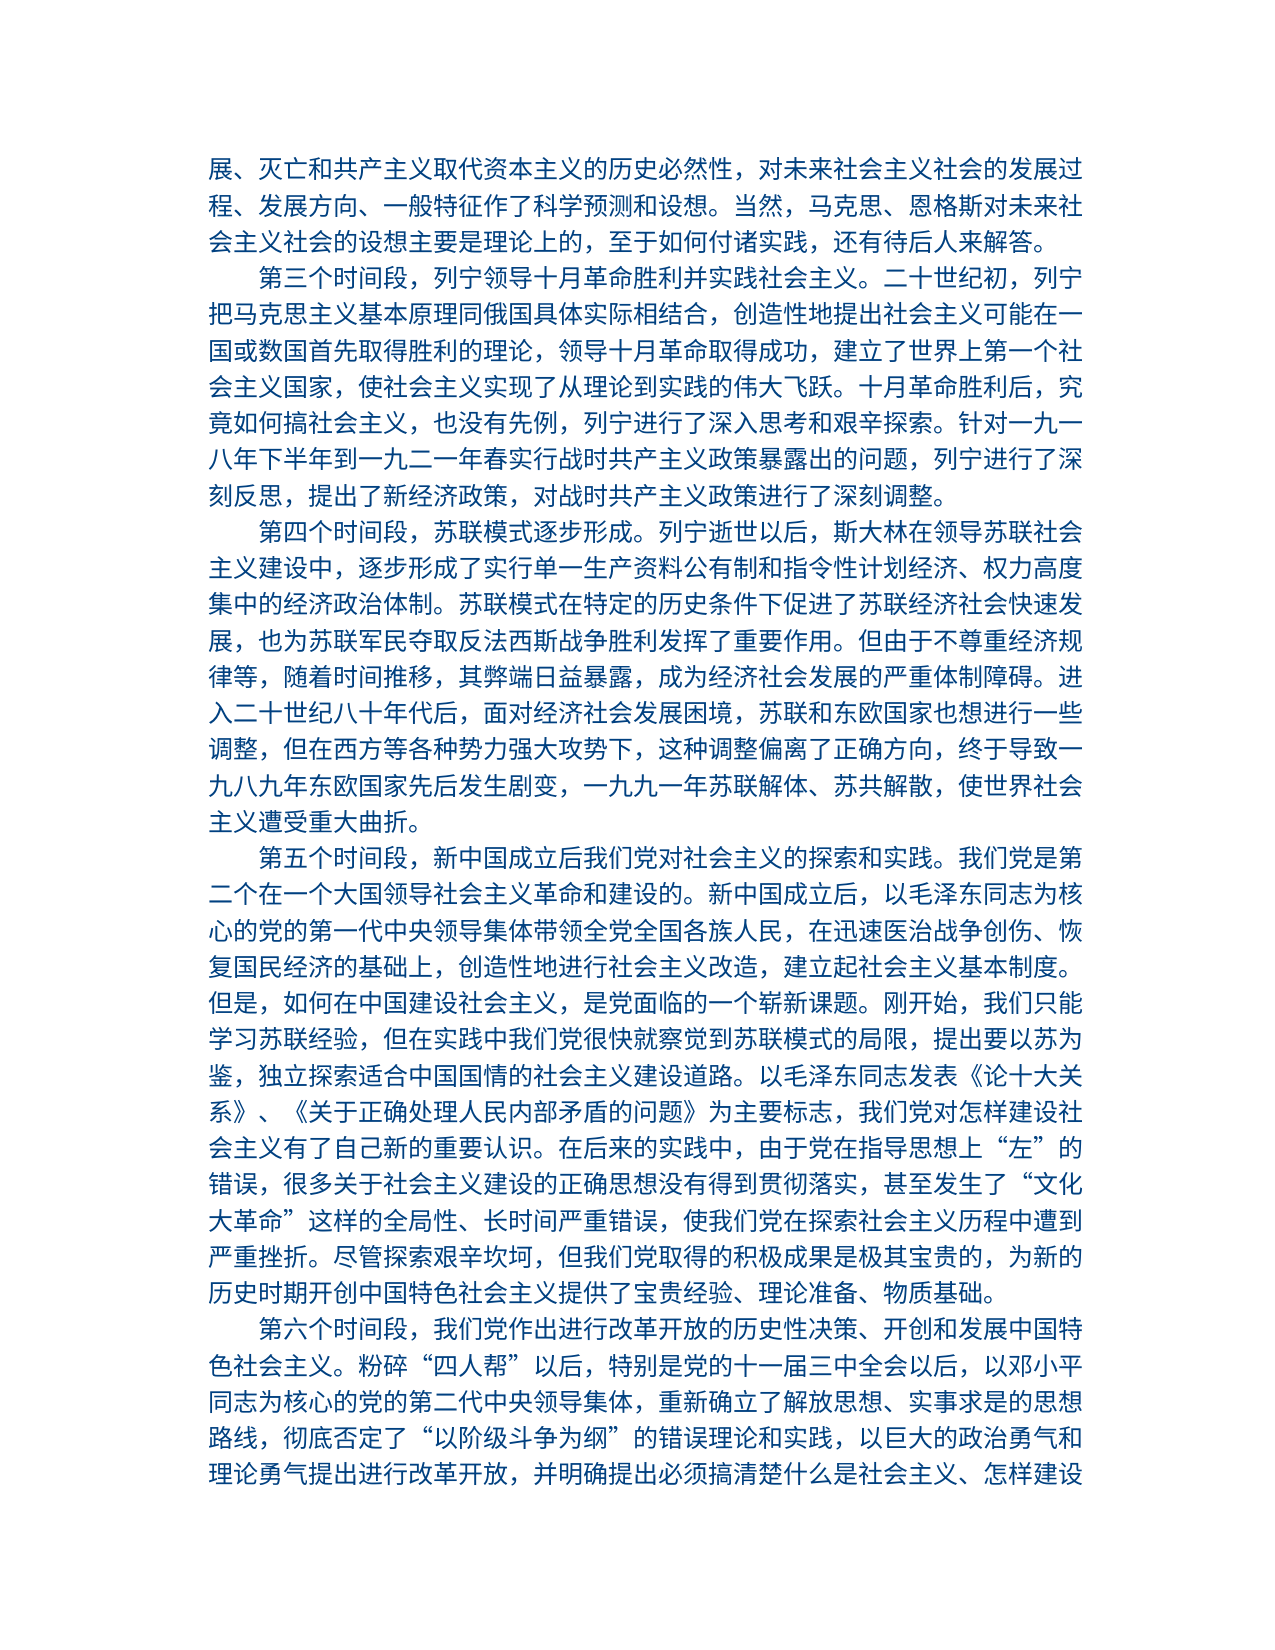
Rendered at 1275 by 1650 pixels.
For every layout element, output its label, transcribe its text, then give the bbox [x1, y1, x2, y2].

text 第四个时间段，苏联模式逐步形成。列宁逝世以后，斯大林在领导苏联社会主义建设中，逐步形成了实行单一生产资料公有制和指令性计划经济、权力高度集中的经济政治体制。苏联模式在特定的历史条件下促进了苏联经济社会快速发展，也为苏联军民夺取反法西斯战争胜利发挥了重要作用。但由于不尊重经济规律等，随着时间推移，其弊端日益暴露，成为经济社会发展的严重体制障碍。进入二十世纪八十年代后，面对经济社会发展困境，苏联和东欧国家也想进行一些调整，但在西方等各种势力强大攻势下，这种调整偏离了正确方向，终于导致一九八九年东欧国家先后发生剧变，一九九一年苏联解体、苏共解散，使世界社会主义遭受重大曲折。 [208, 512, 1087, 839]
text 第五个时间段，新中国成立后我们党对社会主义的探索和实践。我们党是第二个在一个大国领导社会主义革命和建设的。新中国成立后，以毛泽东同志为核心的党的第一代中央领导集体带领全党全国各族人民，在迅速医治战争创伤、恢复国民经济的基础上，创造性地进行社会主义改造，建立起社会主义基本制度。但是，如何在中国建设社会主义，是党面临的一个崭新课题。刚开始，我们只能学习苏联经验，但在实践中我们党很快就察觉到苏联模式的局限，提出要以苏为鉴，独立探索适合中国国情的社会主义建设道路。以毛泽东同志发表《论十大关系》、《关于正确处理人民内部矛盾的问题》为主要标志，我们党对怎样建设社会主义有了自己新的重要认识。在后来的实践中，由于党在指导思想上“左”的错误，很多关于社会主义建设的正确思想没有得到贯彻落实，甚至发生了“文化大革命”这样的全局性、长时间严重错误，使我们党在探索社会主义历程中遭到严重挫折。尽管探索艰辛坎坷，但我们党取得的积极成果是极其宝贵的，为新的历史时期开创中国特色社会主义提供了宝贵经验、理论准备、物质基础。 [208, 839, 1087, 1310]
text 第三个时间段，列宁领导十月革命胜利并实践社会主义。二十世纪初，列宁把马克思主义基本原理同俄国具体实际相结合，创造性地提出社会主义可能在一国或数国首先取得胜利的理论，领导十月革命取得成功，建立了世界上第一个社会主义国家，使社会主义实现了从理论到实践的伟大飞跃。十月革命胜利后，究竟如何搞社会主义，也没有先例，列宁进行了深入思考和艰辛探索。针对一九一八年下半年到一九二一年春实行战时共产主义政策暴露出的问题，列宁进行了深刻反思，提出了新经济政策，对战时共产主义政策进行了深刻调整。 [208, 259, 1087, 512]
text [208, 1310, 1087, 1491]
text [208, 150, 1087, 259]
